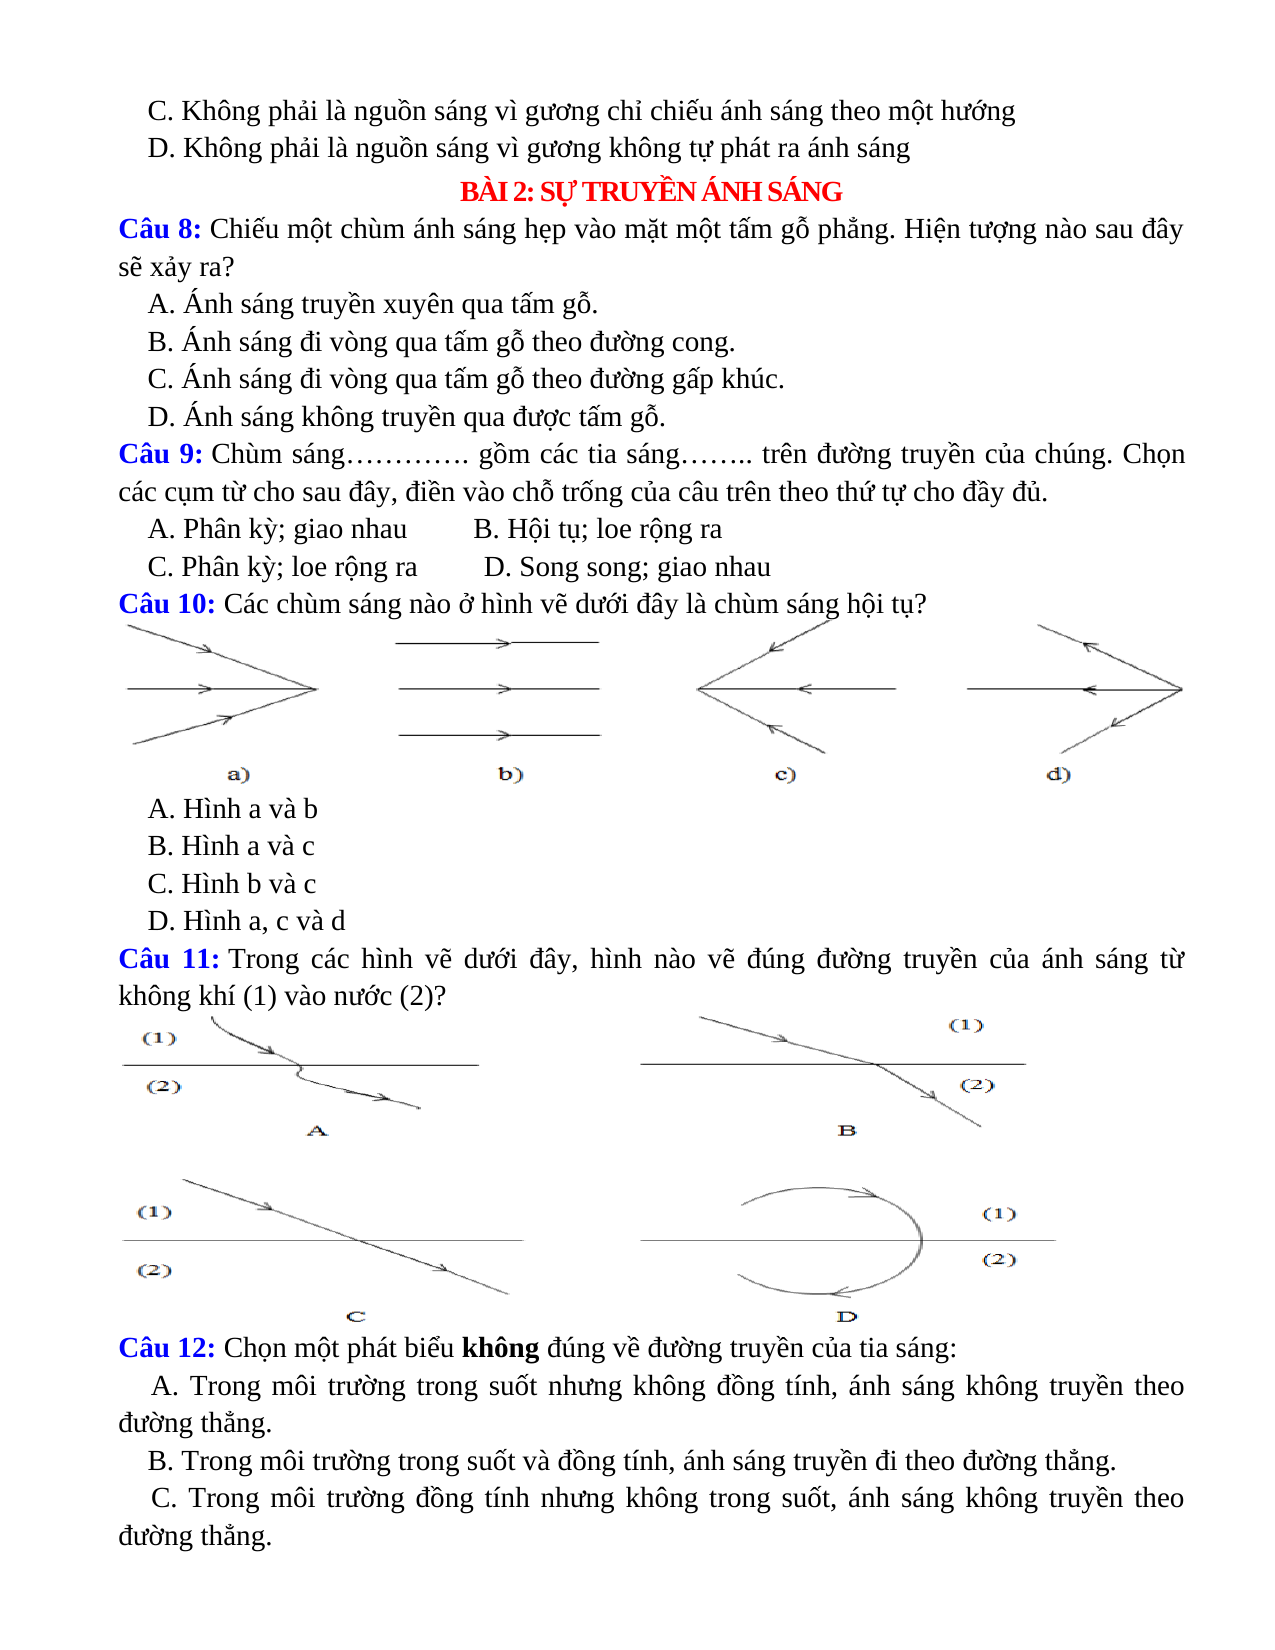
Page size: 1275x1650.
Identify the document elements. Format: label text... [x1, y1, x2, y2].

text Câu 12: Chọn một phát biểu không đúng về đường truyền của tia sáng: [118, 1326, 1186, 1364]
text D. Không phải là nguồn sáng vì gương không tự phát ra ánh sáng [118, 126, 1186, 164]
text B. Hình a và c [118, 824, 1186, 862]
text Câu 10: Các chùm sáng nào ở hình vẽ dưới đây là chùm sáng hội tụ? [118, 582, 1186, 620]
picture [118, 1012, 1067, 1327]
text C. Trong môi trường đồng tính nhưng không trong suốt, ánh sáng không truyền theo đường thẳng. [118, 1476, 1186, 1551]
text Câu 9: Chùm sáng…………. gồm các tia sáng…….. trên đường truyền của chúng. Chọn các cụm từ cho sau đây, điền vào chỗ trống của câu trên theo thứ tự cho đầy đủ. [118, 432, 1186, 507]
text A. Hình a và b [118, 787, 1186, 824]
text C. Ánh sáng đi vòng qua tấm gỗ theo đường gấp khúc. [118, 357, 1186, 395]
text D. Ánh sáng không truyền qua được tấm gỗ. [118, 395, 1186, 432]
text A. Ánh sáng truyền xuyên qua tấm gỗ. [118, 282, 1186, 320]
text A. Phân kỳ; giao nhau B. Hội tụ; loe rộng ra [118, 507, 1186, 545]
text B. Trong môi trường trong suốt và đồng tính, ánh sáng truyền đi theo đường thẳng. [118, 1439, 1186, 1476]
text B. Ánh sáng đi vòng qua tấm gỗ theo đường cong. [118, 320, 1186, 357]
text C. Không phải là nguồn sáng vì gương chỉ chiếu ánh sáng theo một hướng [118, 89, 1186, 126]
text A. Trong môi trường trong suốt nhưng không đồng tính, ánh sáng không truyền theo đường thẳng. [118, 1364, 1186, 1439]
text Câu 8: Chiếu một chùm ánh sáng hẹp vào mặt một tấm gỗ phẳng. Hiện tượng nào sau đây sẽ xảy ra? [118, 207, 1186, 282]
picture [118, 620, 1186, 787]
text C. Hình b và c [118, 862, 1186, 899]
text Câu 11: Trong các hình vẽ dưới đây, hình nào vẽ đúng đường truyền của ánh sáng từ không khí (1) vào nước (2)? [118, 937, 1186, 1012]
text D. Hình a, c và d [118, 899, 1186, 937]
text BÀI 2: SỰ TRUYỀN ÁNH SÁNG [118, 164, 1186, 207]
text C. Phân kỳ; loe rộng ra D. Song song; giao nhau [118, 545, 1186, 582]
